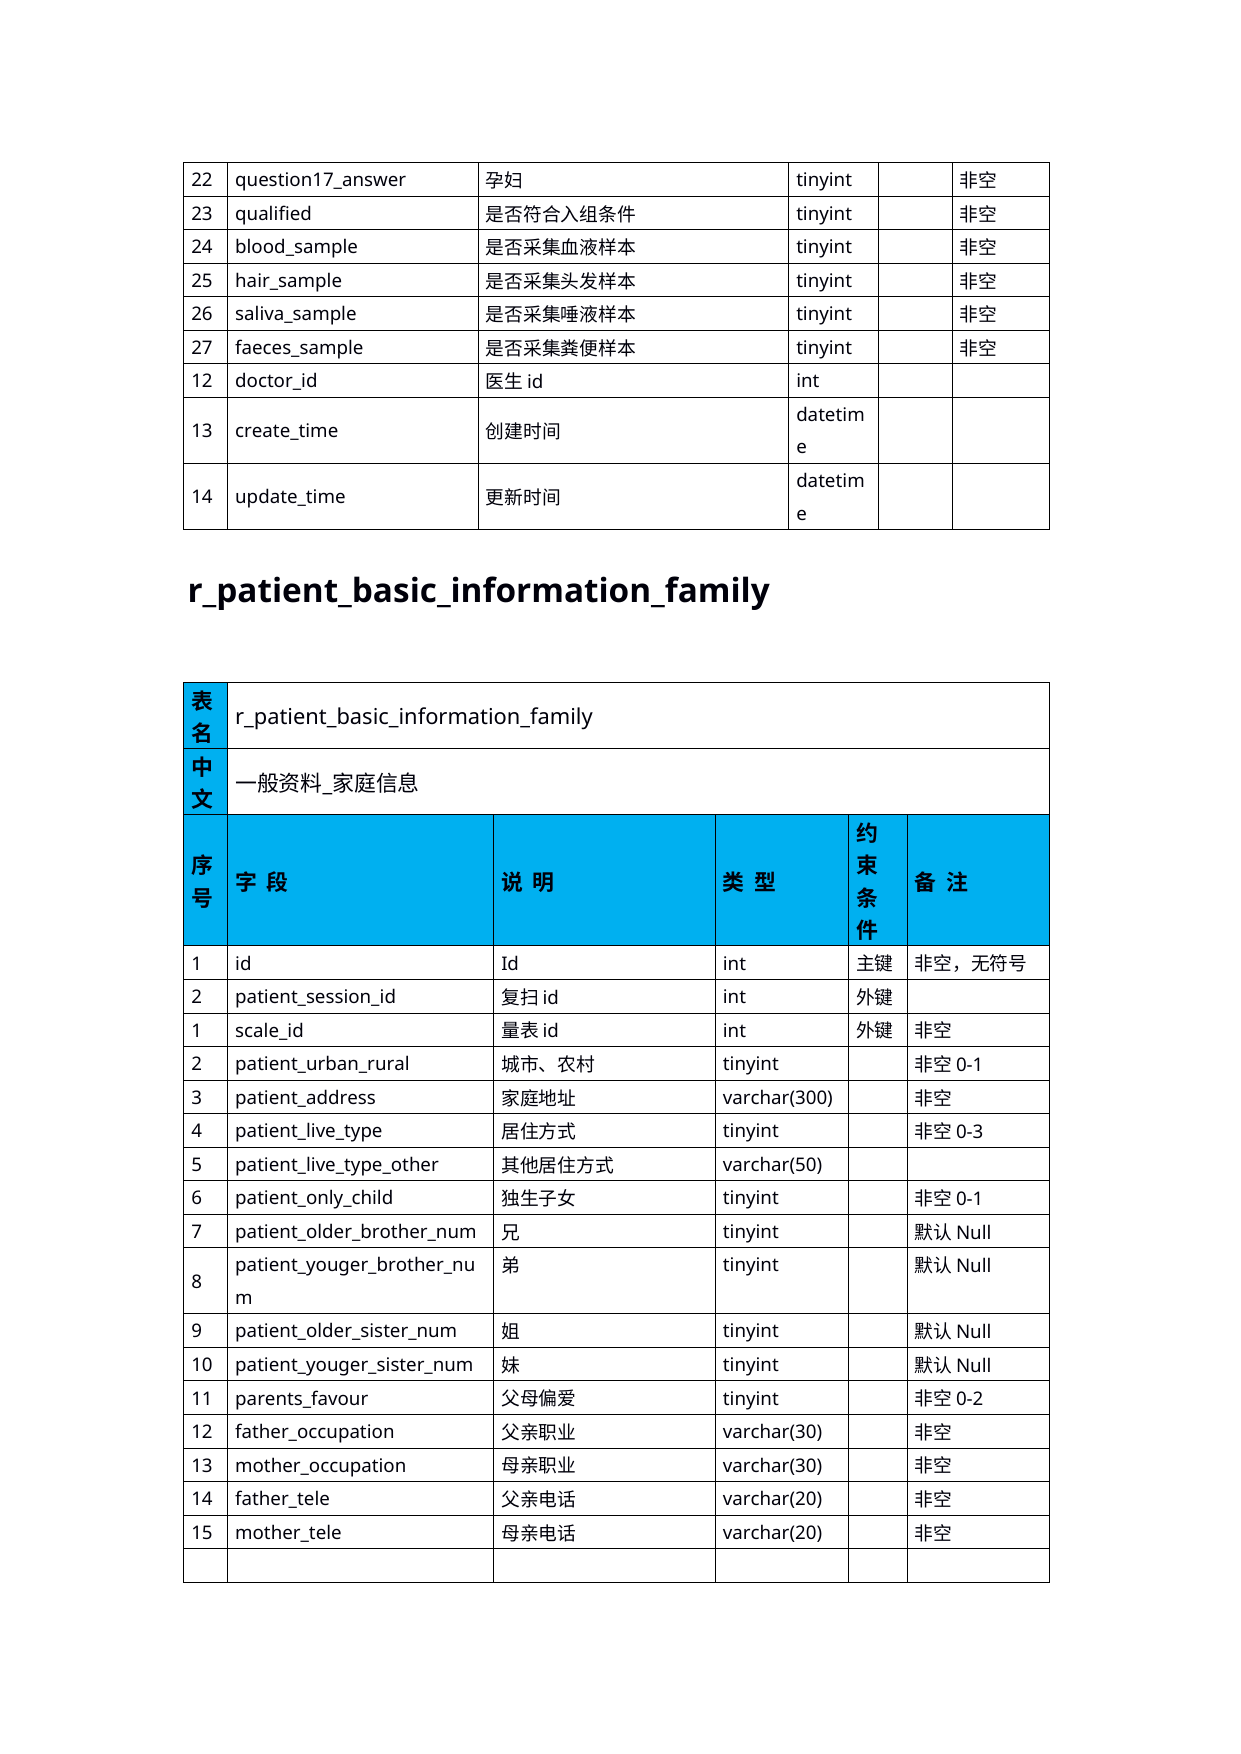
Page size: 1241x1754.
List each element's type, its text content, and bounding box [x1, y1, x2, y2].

table_cell varchar(30) [716, 1415, 848, 1447]
table_cell 医生id [479, 364, 788, 397]
table_cell patient_older_brother_num [228, 1215, 493, 1247]
table_cell tinyint [716, 1248, 848, 1313]
table_cell 妹 [494, 1348, 715, 1380]
table_cell 非空，无符号 [908, 946, 1049, 979]
table_cell 默认Null [908, 1314, 1049, 1347]
table_cell tinyint [789, 264, 878, 296]
table_cell tinyint [789, 331, 878, 363]
table_cell [879, 364, 952, 397]
table_cell 6 [184, 1181, 227, 1214]
table_cell 15 [184, 1516, 227, 1548]
table_cell patient_older_sister_num [228, 1314, 493, 1347]
table_cell 默认Null [908, 1215, 1049, 1247]
table_cell 父亲职业 [494, 1415, 715, 1447]
table_cell 字 段 [228, 815, 493, 945]
table_cell tinyint [789, 197, 878, 229]
table_cell [849, 1415, 907, 1447]
table_cell faeces_sample [228, 331, 478, 363]
table_cell varchar(50) [716, 1148, 848, 1180]
table_cell [716, 1549, 848, 1582]
table_cell [908, 1148, 1049, 1180]
table_cell 1 [184, 1014, 227, 1046]
table_cell saliva_sample [228, 297, 478, 330]
table_cell patient_only_child [228, 1181, 493, 1214]
table_cell 5 [184, 1148, 227, 1180]
table_cell update_time [228, 464, 478, 529]
table_cell qualified [228, 197, 478, 229]
table_cell 非空 [908, 1014, 1049, 1046]
table_cell [849, 1215, 907, 1247]
table_cell 母亲职业 [494, 1449, 715, 1481]
table_cell 非空 [953, 297, 1049, 330]
table_cell 26 [184, 297, 227, 330]
table_cell patient_address [228, 1081, 493, 1113]
table_cell int [716, 946, 848, 979]
table_cell tinyint [716, 1047, 848, 1079]
subtitle r_patient_basic_information_family [187, 557, 1053, 622]
table_cell [879, 464, 952, 529]
table_cell 约 束 条 件 [849, 815, 907, 945]
table_cell 中 文 [184, 749, 227, 814]
table_cell 非空0-2 [908, 1381, 1049, 1414]
table_cell varchar(300) [716, 1081, 848, 1113]
table_cell scale_id [228, 1014, 493, 1046]
table_cell 非空0-1 [908, 1047, 1049, 1079]
table_cell 居住方式 [494, 1114, 715, 1147]
table_cell 12 [184, 364, 227, 397]
table_cell [494, 1549, 715, 1582]
table_cell 是否采集头发样本 [479, 264, 788, 296]
table_cell 外键 [849, 1014, 907, 1046]
table_cell 非空 [908, 1081, 1049, 1113]
table_cell [953, 364, 1049, 397]
table_cell 非空 [908, 1482, 1049, 1514]
table_cell [849, 1516, 907, 1548]
table_cell varchar(20) [716, 1516, 848, 1548]
table_cell tinyint [716, 1348, 848, 1380]
table_cell 弟 [494, 1248, 715, 1313]
table_cell 3 [184, 1081, 227, 1113]
table_cell 创建时间 [479, 398, 788, 463]
table_cell hair_sample [228, 264, 478, 296]
table_cell [849, 1047, 907, 1079]
table_cell patient_urban_rural [228, 1047, 493, 1079]
table_cell [879, 264, 952, 296]
table_cell 7 [184, 1215, 227, 1247]
table_cell create_time [228, 398, 478, 463]
table_cell int [789, 364, 878, 397]
table_cell 父亲电话 [494, 1482, 715, 1514]
table_cell 10 [184, 1348, 227, 1380]
table_cell patient_youger_brother_num [228, 1248, 493, 1313]
table_cell patient_live_type_other [228, 1148, 493, 1180]
table_cell [849, 1482, 907, 1514]
table_cell question17_answer [228, 163, 478, 196]
table_cell parents_favour [228, 1381, 493, 1414]
table_cell 非空 [953, 163, 1049, 196]
table_cell 家庭地址 [494, 1081, 715, 1113]
table_cell [879, 398, 952, 463]
table_cell Id [494, 946, 715, 979]
table_cell 4 [184, 1114, 227, 1147]
table_cell 是否符合入组条件 [479, 197, 788, 229]
table_cell tinyint [716, 1114, 848, 1147]
table_cell 非空 [908, 1415, 1049, 1447]
table_cell 9 [184, 1314, 227, 1347]
table_cell [849, 1248, 907, 1313]
table_cell 备 注 [908, 815, 1049, 945]
table_cell 序 号 [184, 815, 227, 945]
table_header r_patient_basic_information_family [228, 683, 1049, 748]
table_cell 13 [184, 1449, 227, 1481]
table_cell 22 [184, 163, 227, 196]
table_cell 13 [184, 398, 227, 463]
table_cell [849, 1449, 907, 1481]
table_cell 23 [184, 197, 227, 229]
table_cell [849, 1114, 907, 1147]
table_cell tinyint [789, 297, 878, 330]
table_cell 11 [184, 1381, 227, 1414]
table_cell patient_youger_sister_num [228, 1348, 493, 1380]
table_cell [849, 1181, 907, 1214]
table_cell 一般资料_家庭信息 [228, 749, 1049, 814]
table_cell 外键 [849, 980, 907, 1012]
table_cell tinyint [789, 230, 878, 263]
table_cell 独生子女 [494, 1181, 715, 1214]
table_cell mother_occupation [228, 1449, 493, 1481]
table_cell 14 [184, 464, 227, 529]
table_cell [849, 1314, 907, 1347]
table_cell 非空 [953, 230, 1049, 263]
table_cell tinyint [789, 163, 878, 196]
table_cell 母亲电话 [494, 1516, 715, 1548]
table_cell blood_sample [228, 230, 478, 263]
table_cell 14 [184, 1482, 227, 1514]
table_cell 1 [184, 946, 227, 979]
table_cell datetime [789, 464, 878, 529]
table_cell 非空0-1 [908, 1181, 1049, 1214]
table_cell 非空0-3 [908, 1114, 1049, 1147]
table_cell 是否采集唾液样本 [479, 297, 788, 330]
table_cell 12 [184, 1415, 227, 1447]
table_cell 主键 [849, 946, 907, 979]
table_cell [953, 398, 1049, 463]
table_cell 其他居住方式 [494, 1148, 715, 1180]
table_cell patient_session_id [228, 980, 493, 1012]
table_cell 27 [184, 331, 227, 363]
table_cell 24 [184, 230, 227, 263]
table_cell 默认Null [908, 1348, 1049, 1380]
table_cell 2 [184, 980, 227, 1012]
table_cell [849, 1381, 907, 1414]
table_cell [879, 197, 952, 229]
table_cell 8 [184, 1248, 227, 1313]
table_cell datetime [789, 398, 878, 463]
table_cell 非空 [908, 1449, 1049, 1481]
table_cell [849, 1081, 907, 1113]
table_cell 2 [184, 1047, 227, 1079]
table_cell [879, 331, 952, 363]
table_cell int [716, 980, 848, 1012]
table_cell [879, 230, 952, 263]
table_cell tinyint [716, 1314, 848, 1347]
table_cell 复扫id [494, 980, 715, 1012]
table_cell 姐 [494, 1314, 715, 1347]
table_cell 父母偏爱 [494, 1381, 715, 1414]
table_cell [228, 1549, 493, 1582]
table_cell tinyint [716, 1381, 848, 1414]
table_cell int [716, 1014, 848, 1046]
table_cell 25 [184, 264, 227, 296]
table_cell 非空 [908, 1516, 1049, 1548]
table_cell 孕妇 [479, 163, 788, 196]
table_cell varchar(30) [716, 1449, 848, 1481]
table_cell 是否采集血液样本 [479, 230, 788, 263]
table_header 表 名 [184, 683, 227, 748]
table_cell father_occupation [228, 1415, 493, 1447]
table_cell mother_tele [228, 1516, 493, 1548]
table_cell [879, 163, 952, 196]
table_cell [879, 297, 952, 330]
table_cell [953, 464, 1049, 529]
table_cell father_tele [228, 1482, 493, 1514]
table_cell 非空 [953, 264, 1049, 296]
table_cell 是否采集粪便样本 [479, 331, 788, 363]
table_cell id [228, 946, 493, 979]
table_cell 城市、农村 [494, 1047, 715, 1079]
table_cell 更新时间 [479, 464, 788, 529]
table_cell [908, 1549, 1049, 1582]
table_cell [849, 1549, 907, 1582]
table_cell tinyint [716, 1181, 848, 1214]
table_cell 兄 [494, 1215, 715, 1247]
table_cell doctor_id [228, 364, 478, 397]
table_cell 非空 [953, 331, 1049, 363]
table_cell patient_live_type [228, 1114, 493, 1147]
table_cell 量表id [494, 1014, 715, 1046]
table_cell 说 明 [494, 815, 715, 945]
table_cell 非空 [953, 197, 1049, 229]
table_cell [908, 980, 1049, 1012]
table_cell [849, 1348, 907, 1380]
table_cell tinyint [716, 1215, 848, 1247]
table_cell 类 型 [716, 815, 848, 945]
table_cell [849, 1148, 907, 1180]
table_cell varchar(20) [716, 1482, 848, 1514]
table_cell [184, 1549, 227, 1582]
table_cell 默认Null [908, 1248, 1049, 1313]
